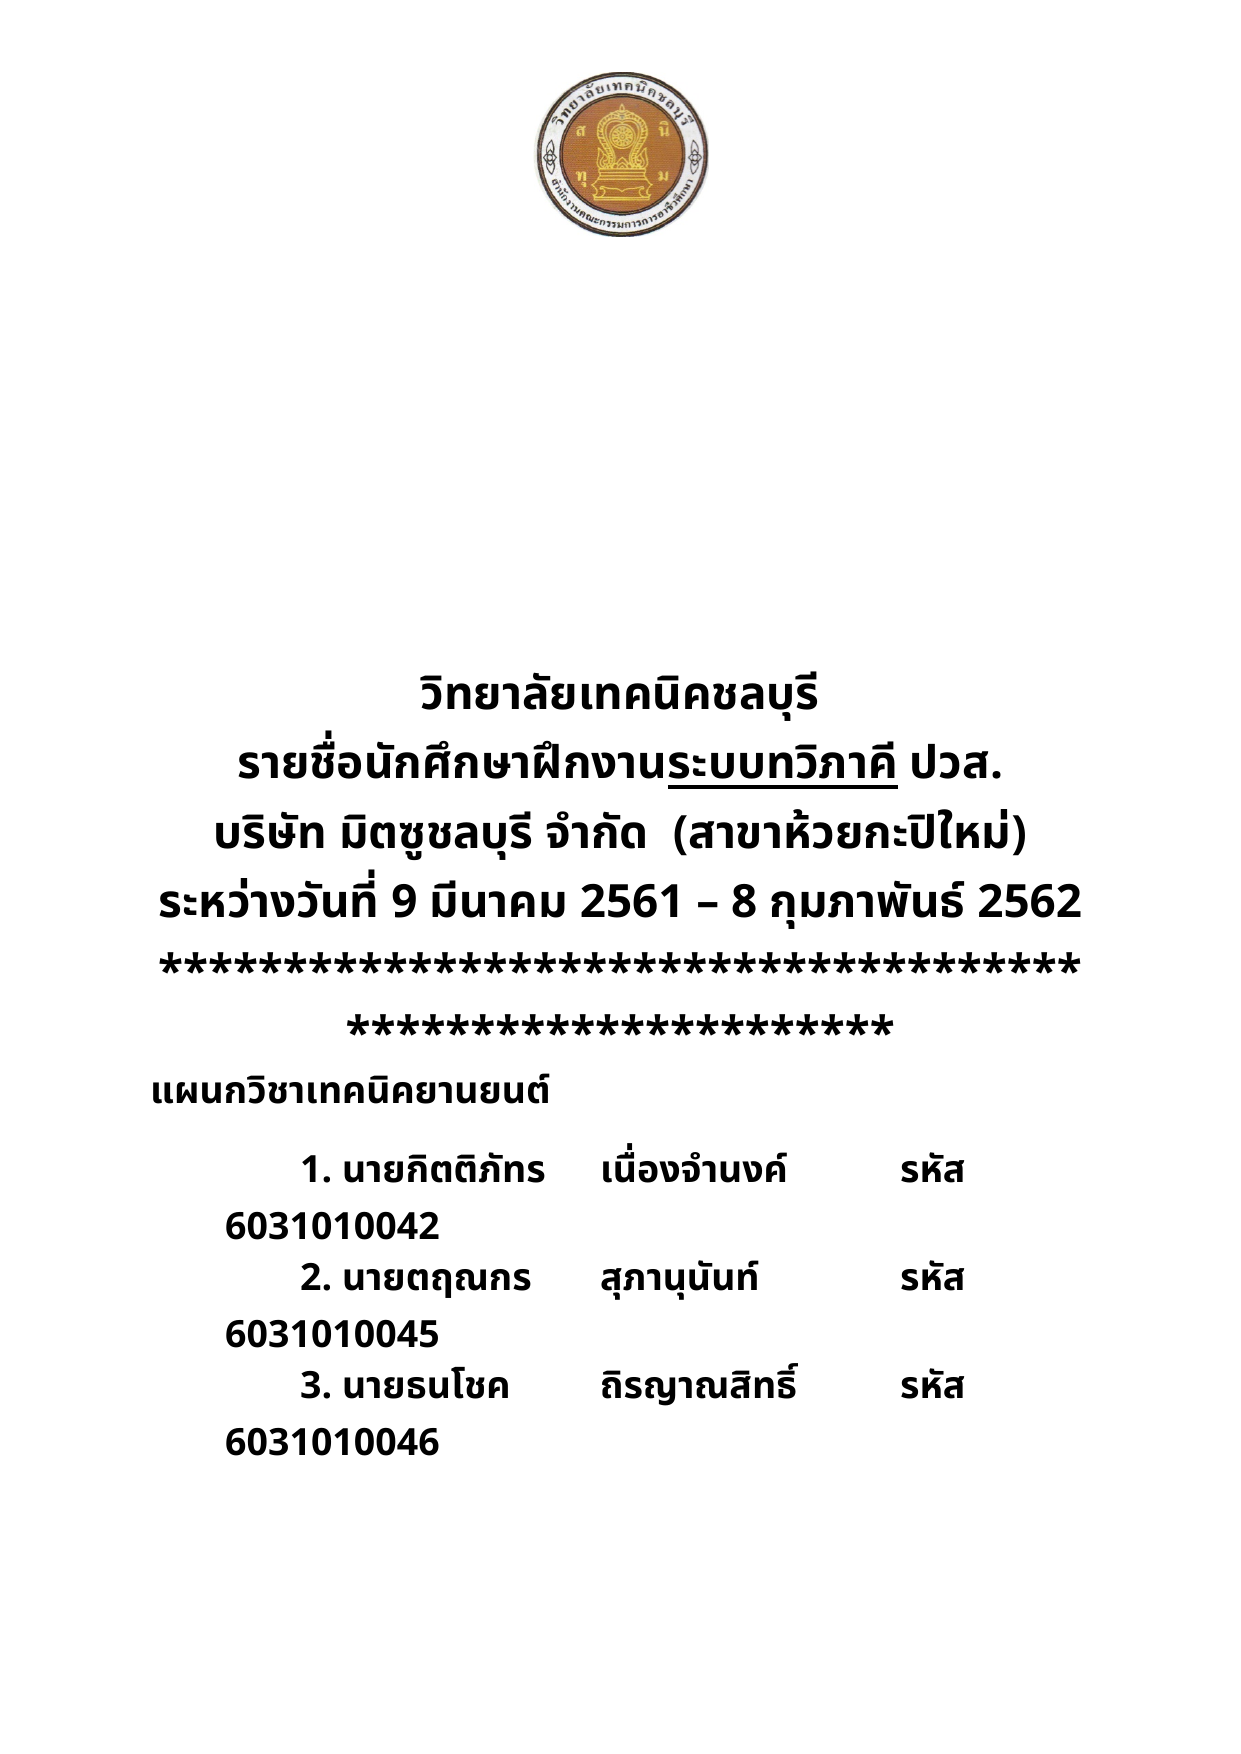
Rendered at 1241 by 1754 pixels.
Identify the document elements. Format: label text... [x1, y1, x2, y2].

text *********************************************************** [150, 938, 1090, 1063]
text ระหว่างวันที่ 9 มีนาคม 2561 – 8 กุมภาพันธ์ 2562 [150, 869, 1090, 938]
text 2. นายตฤณกร สุภานุนันท์ รหัส 6031010045 [150, 1251, 1090, 1359]
picture [533, 72, 709, 235]
text รายชื่อนักศึกษาฝึกงานระบบทวิภาคี ปวส. [150, 730, 1090, 799]
text บริษัท มิตซูชลบุรี จำกัด (สาขาห้วยกะปิใหม่) [150, 799, 1090, 869]
text วิทยาลัยเทคนิคชลบุรี [150, 660, 1090, 730]
text 1. นายกิตติภัทร เนื่องจำนงค์ รหัส 6031010042 [150, 1143, 1090, 1251]
text แผนกวิชาเทคนิคยานยนต์ [150, 1063, 1090, 1120]
text 3. นายธนโชค ถิรญาณสิทธิ์ รหัส 6031010046 [150, 1359, 1090, 1467]
